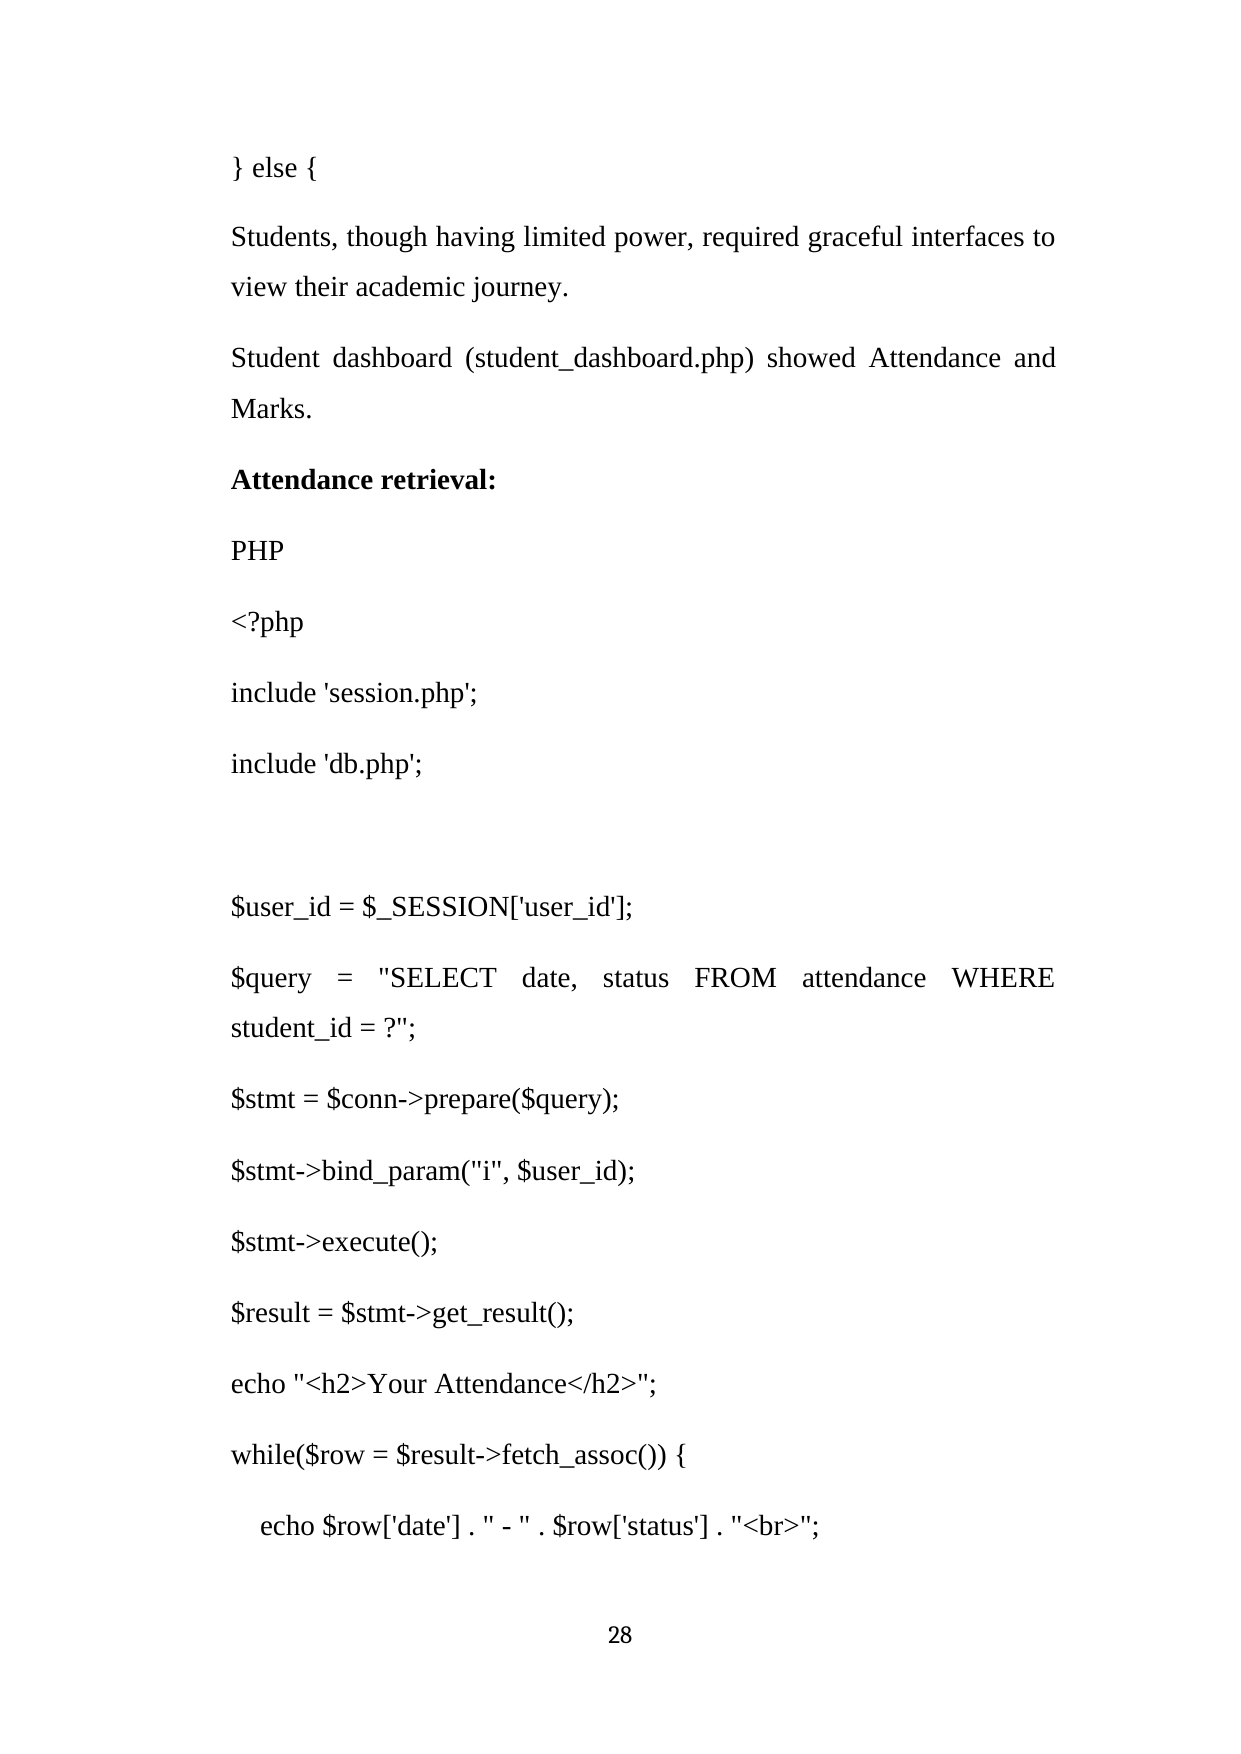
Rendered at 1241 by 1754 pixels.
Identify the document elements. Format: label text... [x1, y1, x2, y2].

text include 'db.php'; [231, 747, 1056, 780]
text <?php [231, 604, 1056, 638]
text Attendance retrieval: [231, 462, 1056, 496]
text echo $row['date'] . " - " . $row['status'] . "<br>"; [231, 1508, 1056, 1542]
text $stmt->execute(); [231, 1224, 1056, 1257]
text while($row = $result->fetch_assoc()) { [231, 1437, 1056, 1471]
text Students, though having limited power, required graceful interfaces to view their academic journey. [231, 219, 1056, 303]
text $user_id = $_SESSION['user_id']; [231, 889, 1056, 922]
text PHP [231, 533, 1056, 567]
text Student dashboard (student_dashboard.php) showed Attendance and Marks. [231, 341, 1056, 424]
text $result = $stmt->get_result(); [231, 1295, 1056, 1328]
text $stmt = $conn->prepare($query); [231, 1081, 1056, 1115]
text echo "<h2>Your Attendance</h2>"; [231, 1366, 1056, 1399]
text } else { [231, 150, 1056, 183]
text include 'session.php'; [231, 675, 1056, 709]
text $stmt->bind_param("i", $user_id); [231, 1153, 1056, 1186]
text $query = "SELECT date, status FROM attendance WHERE student_id = ?"; [231, 960, 1056, 1044]
